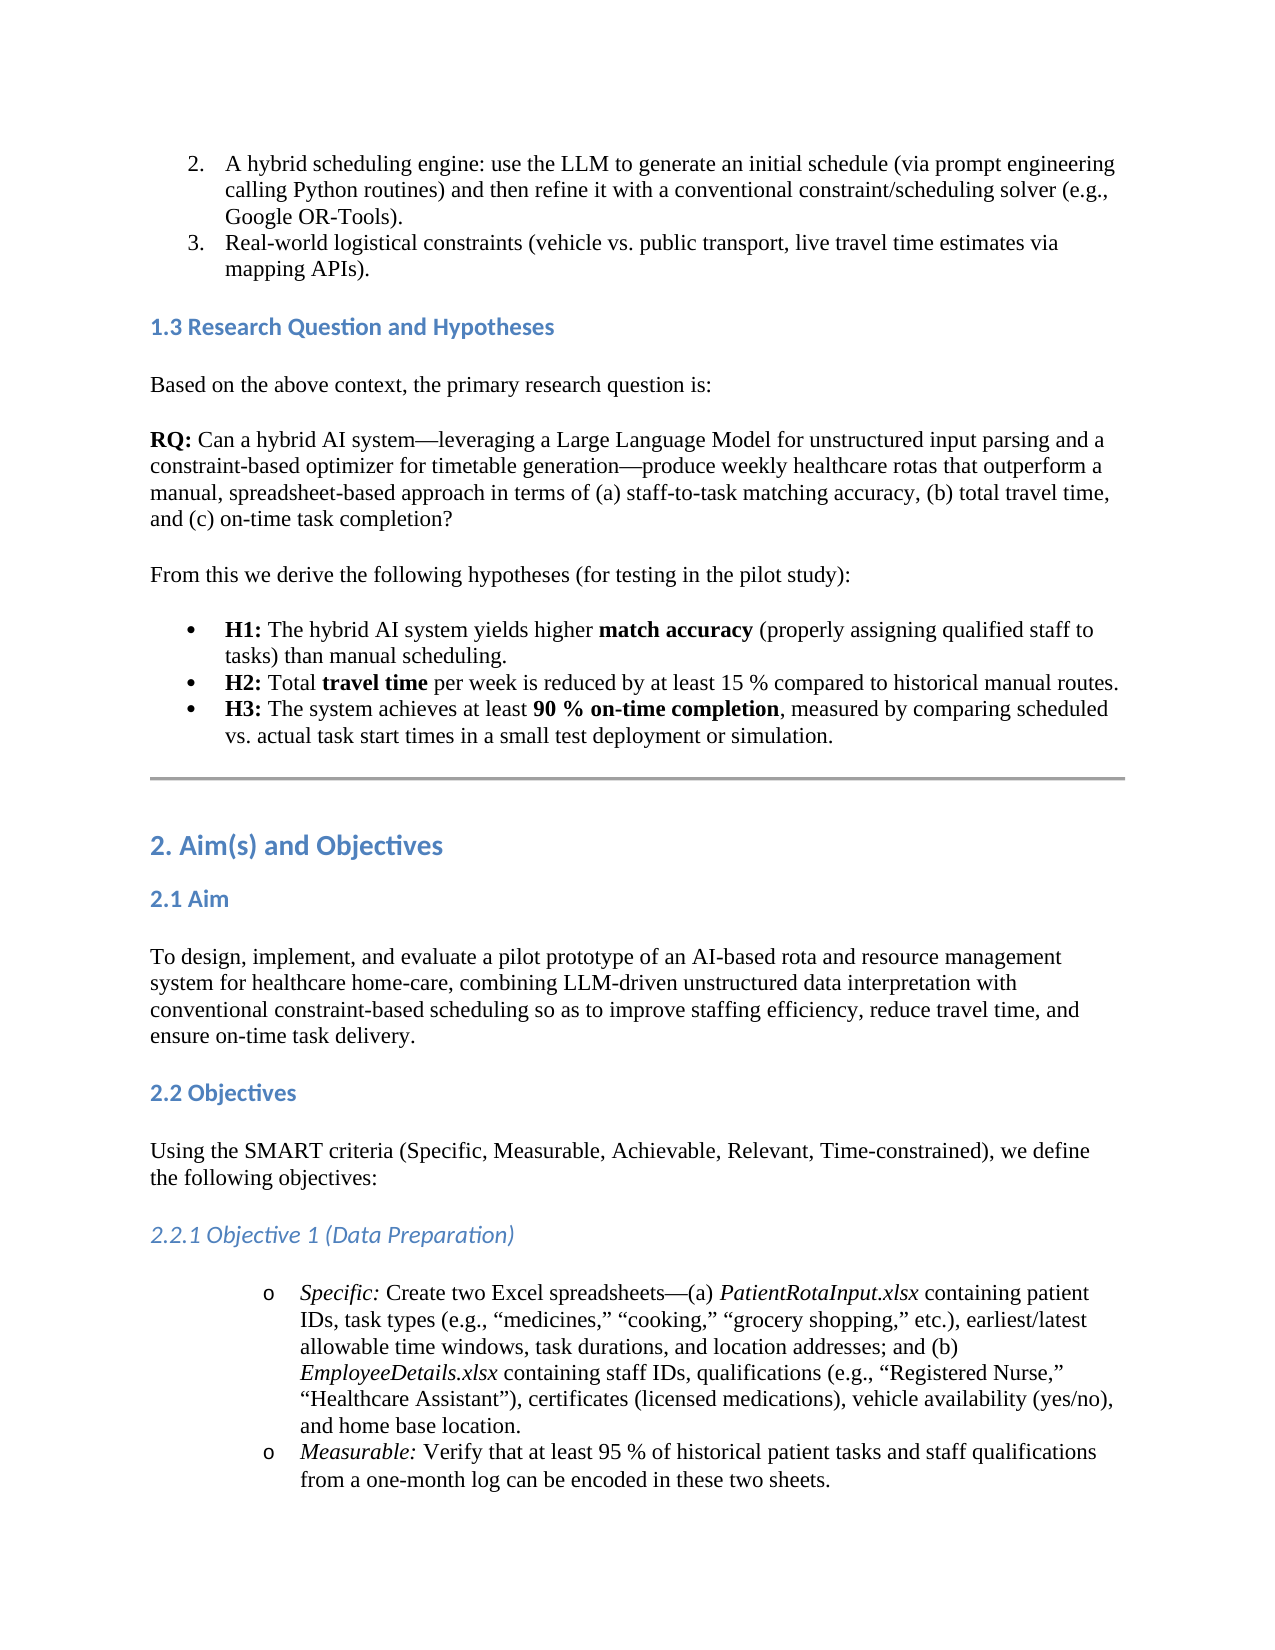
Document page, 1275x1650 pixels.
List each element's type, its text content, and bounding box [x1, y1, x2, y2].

subtitle 2. Aim(s) and Objectives [150, 827, 1125, 862]
subtitle 2.2 Objectives [150, 1077, 1125, 1108]
list Measurable: Verify that at least 95 % of historical patient tasks and staff qualifications from a one-month log can be encoded in these two sheets. [262, 1438, 1125, 1492]
list Real-world logistical constraints (vehicle vs. public transport, live travel time estimates via mapping APIs). [187, 229, 1125, 282]
list A hybrid scheduling engine: use the LLM to generate an initial schedule (via prompt engineering calling Python routines) and then refine it with a conventional constraint/scheduling solver (e.g., Google OR-Tools). [187, 150, 1125, 229]
text To design, implement, and evaluate a pilot prototype of an AI-based rota and resource management system for healthcare home-care, combining LLM-driven unstructured data interpretation with conventional constraint-based scheduling so as to improve staffing efficiency, reduce travel time, and ensure on-time task delivery. [150, 943, 1125, 1048]
text RQ: Can a hybrid AI system—leveraging a Large Language Model for unstructured input parsing and a constraint-based optimizer for timetable generation—produce weekly healthcare rotas that outperform a manual, spreadsheet-based approach in terms of (a) staff-to-task matching accuracy, (b) total travel time, and (c) on-time task completion? [150, 426, 1125, 532]
subtitle 2.2.1 Objective 1 (Data Preparation) [150, 1219, 1125, 1249]
list H1: The hybrid AI system yields higher match accuracy (properly assigning qualified staff to tasks) than manual scheduling. [187, 616, 1125, 669]
list H2: Total travel time per week is reduced by at least 15 % compared to historical manual routes. [187, 669, 1125, 695]
list H3: The system achieves at least 90 % on-time completion, measured by comparing scheduled vs. actual task start times in a small test deployment or simulation. [187, 695, 1125, 748]
list Specific: Create two Excel spreadsheets—(a) PatientRotaInput.xlsx containing patient IDs, task types (e.g., “medicines,” “cooking,” “grocery shopping,” etc.), earliest/latest allowable time windows, task durations, and location addresses; and (b) EmployeeDetails.xlsx containing staff IDs, qualifications (e.g., “Registered Nurse,” “Healthcare Assistant”), certificates (licensed medications), vehicle availability (yes/no), and home base location. [262, 1279, 1125, 1438]
subtitle 1.3 Research Question and Hypotheses [150, 311, 1125, 341]
text Based on the above context, the primary research question is: [150, 371, 1125, 397]
text From this we derive the following hypotheses (for testing in the pilot study): [150, 561, 1125, 587]
subtitle 2.1 Aim [150, 883, 1125, 914]
text Using the SMART criteria (Specific, Measurable, Achievable, Relevant, Time-constrained), we define the following objectives: [150, 1137, 1125, 1190]
